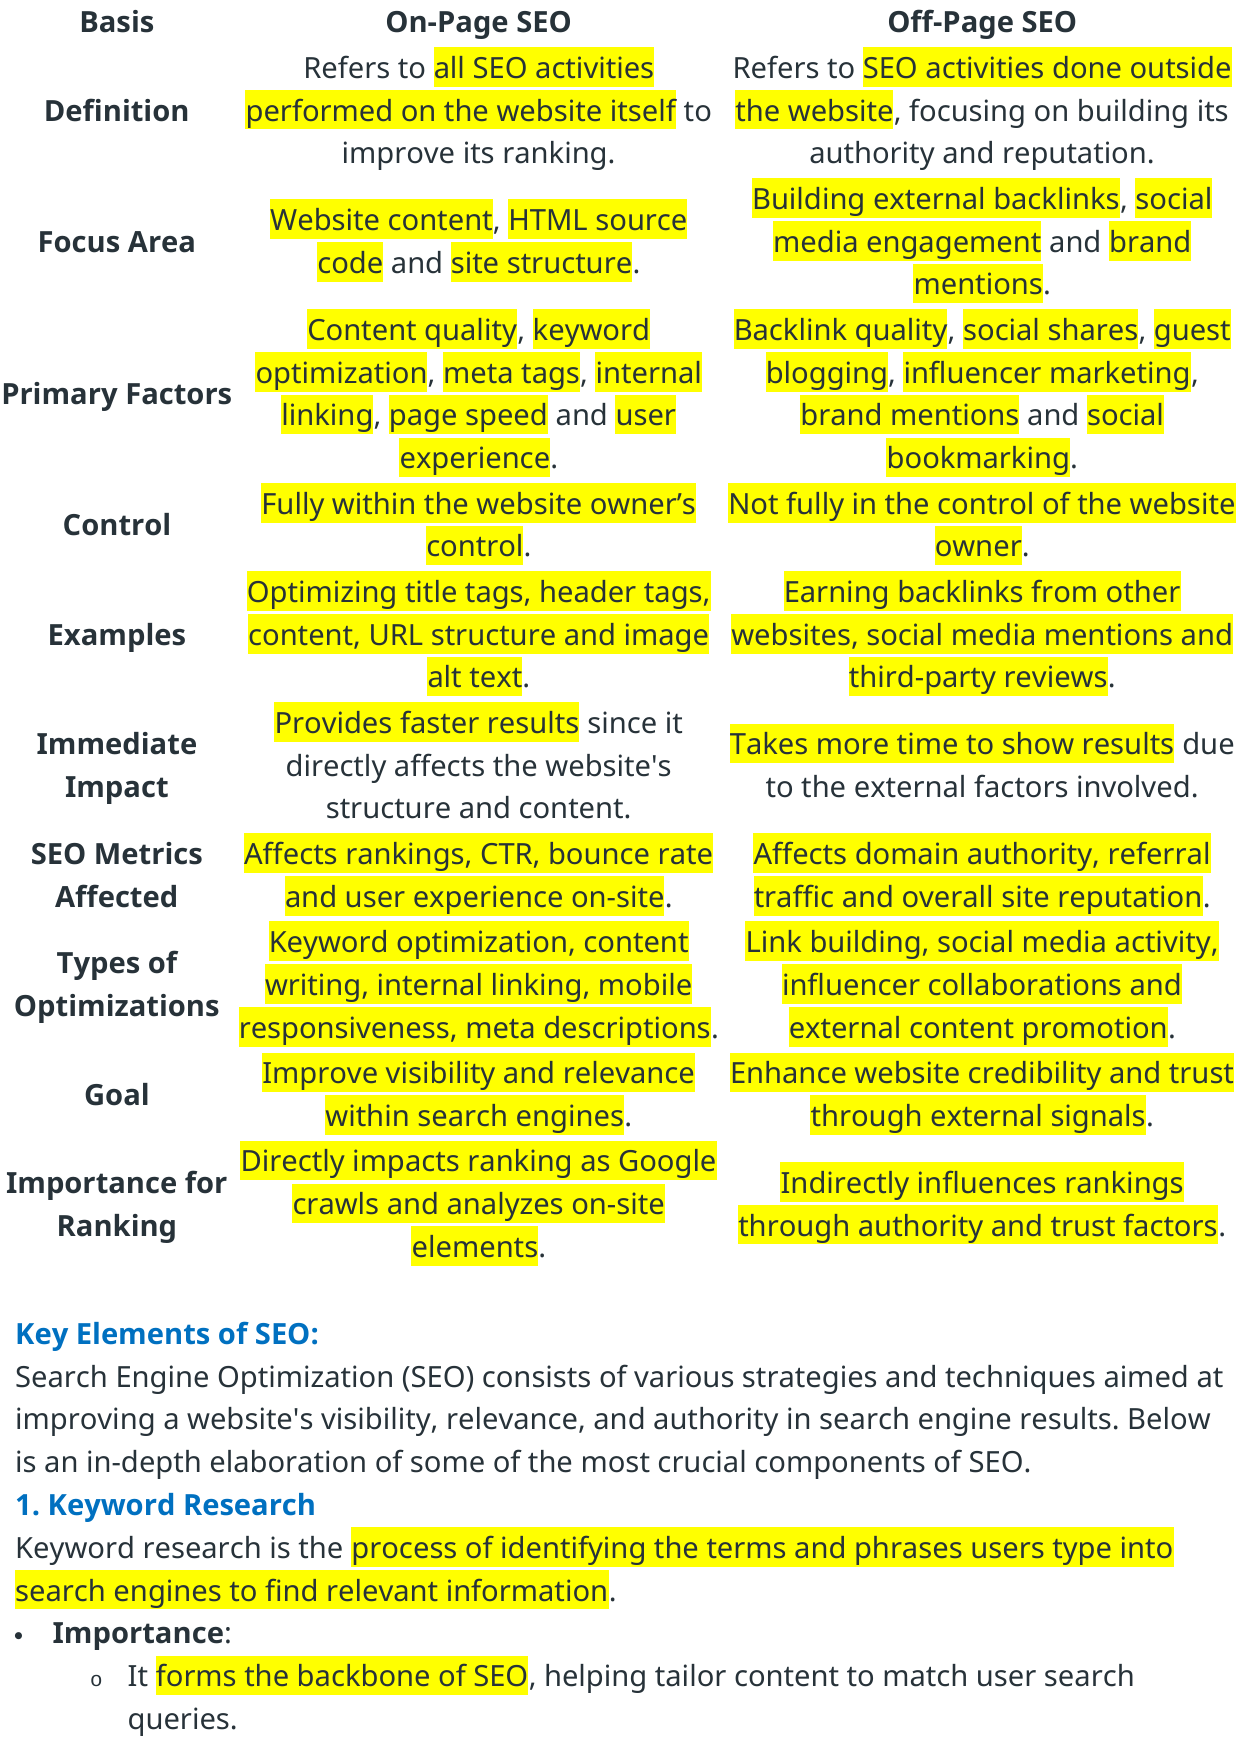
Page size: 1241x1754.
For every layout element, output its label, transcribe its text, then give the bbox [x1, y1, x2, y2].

table_cell Not fully in the control of the website owner. [720, 481, 1240, 569]
text Search Engine Optimization (SEO) consists of various strategies and techniques aimed at improving a website's visibility, relevance, and authority in search engine results. Below is an in-depth elaboration of some of the most crucial components of SEO. [15, 1356, 1225, 1481]
text Key Elements of SEO: [15, 1313, 1225, 1353]
table_cell Backlink quality, social shares, guest blogging, influencer marketing, brand mentions and social bookmarking. [720, 308, 1240, 481]
table_cell Refers to SEO activities done outside the website, focusing on building its authority and reputation. [720, 45, 1240, 176]
table_cell Keyword optimization, content writing, internal linking, mobile responsiveness, meta descriptions. [237, 920, 720, 1051]
table_cell Importance for Ranking [0, 1139, 237, 1270]
table_cell Examples [0, 570, 237, 701]
table_cell Affects domain authority, referral traffic and overall site reputation. [720, 832, 1240, 920]
table_cell Optimizing title tags, header tags, content, URL structure and image alt text. [237, 570, 720, 701]
text 1. Keyword Research [15, 1484, 1225, 1524]
table_cell Fully within the website owner’s control. [237, 481, 720, 569]
table_cell Refers to all SEO activities performed on the website itself to improve its ranking. [237, 45, 720, 176]
table_cell Immediate Impact [0, 701, 237, 832]
table_cell Enhance website credibility and trust through external signals. [720, 1051, 1240, 1139]
list Importance: [15, 1613, 1225, 1652]
table_cell Primary Factors [0, 308, 237, 481]
table_header On-Page SEO [237, 0, 720, 45]
table_cell Focus Area [0, 176, 237, 307]
table_cell Control [0, 481, 237, 569]
table_cell Indirectly influences rankings through authority and trust factors. [720, 1139, 1240, 1270]
table_cell Earning backlinks from other websites, social media mentions and third-party reviews. [720, 570, 1240, 701]
table_cell Directly impacts ranking as Google crawls and analyzes on-site elements. [237, 1139, 720, 1270]
table_cell Improve visibility and relevance within search engines. [237, 1051, 720, 1139]
table_cell Definition [0, 45, 237, 176]
table_cell Goal [0, 1051, 237, 1139]
text Keyword research is the process of identifying the terms and phrases users type into search engines to find relevant information. [15, 1527, 1225, 1609]
table_cell Takes more time to show results due to the external factors involved. [720, 701, 1240, 832]
table_cell Types of Optimizations [0, 920, 237, 1051]
table_cell Provides faster results since it directly affects the website's structure and content. [237, 701, 720, 832]
list It forms the backbone of SEO, helping tailor content to match user search queries. [90, 1656, 1225, 1738]
table_header Basis [0, 0, 237, 45]
table_header Off-Page SEO [720, 0, 1240, 45]
table_cell Content quality, keyword optimization, meta tags, internal linking, page speed and user experience. [237, 308, 720, 481]
table_cell Building external backlinks, social media engagement and brand mentions. [720, 176, 1240, 307]
table_cell Website content, HTML source code and site structure. [237, 176, 720, 307]
table_cell Link building, social media activity, influencer collaborations and external content promotion. [720, 920, 1240, 1051]
table_cell Affects rankings, CTR, bounce rate and user experience on-site. [237, 832, 720, 920]
table_cell SEO Metrics Affected [0, 832, 237, 920]
